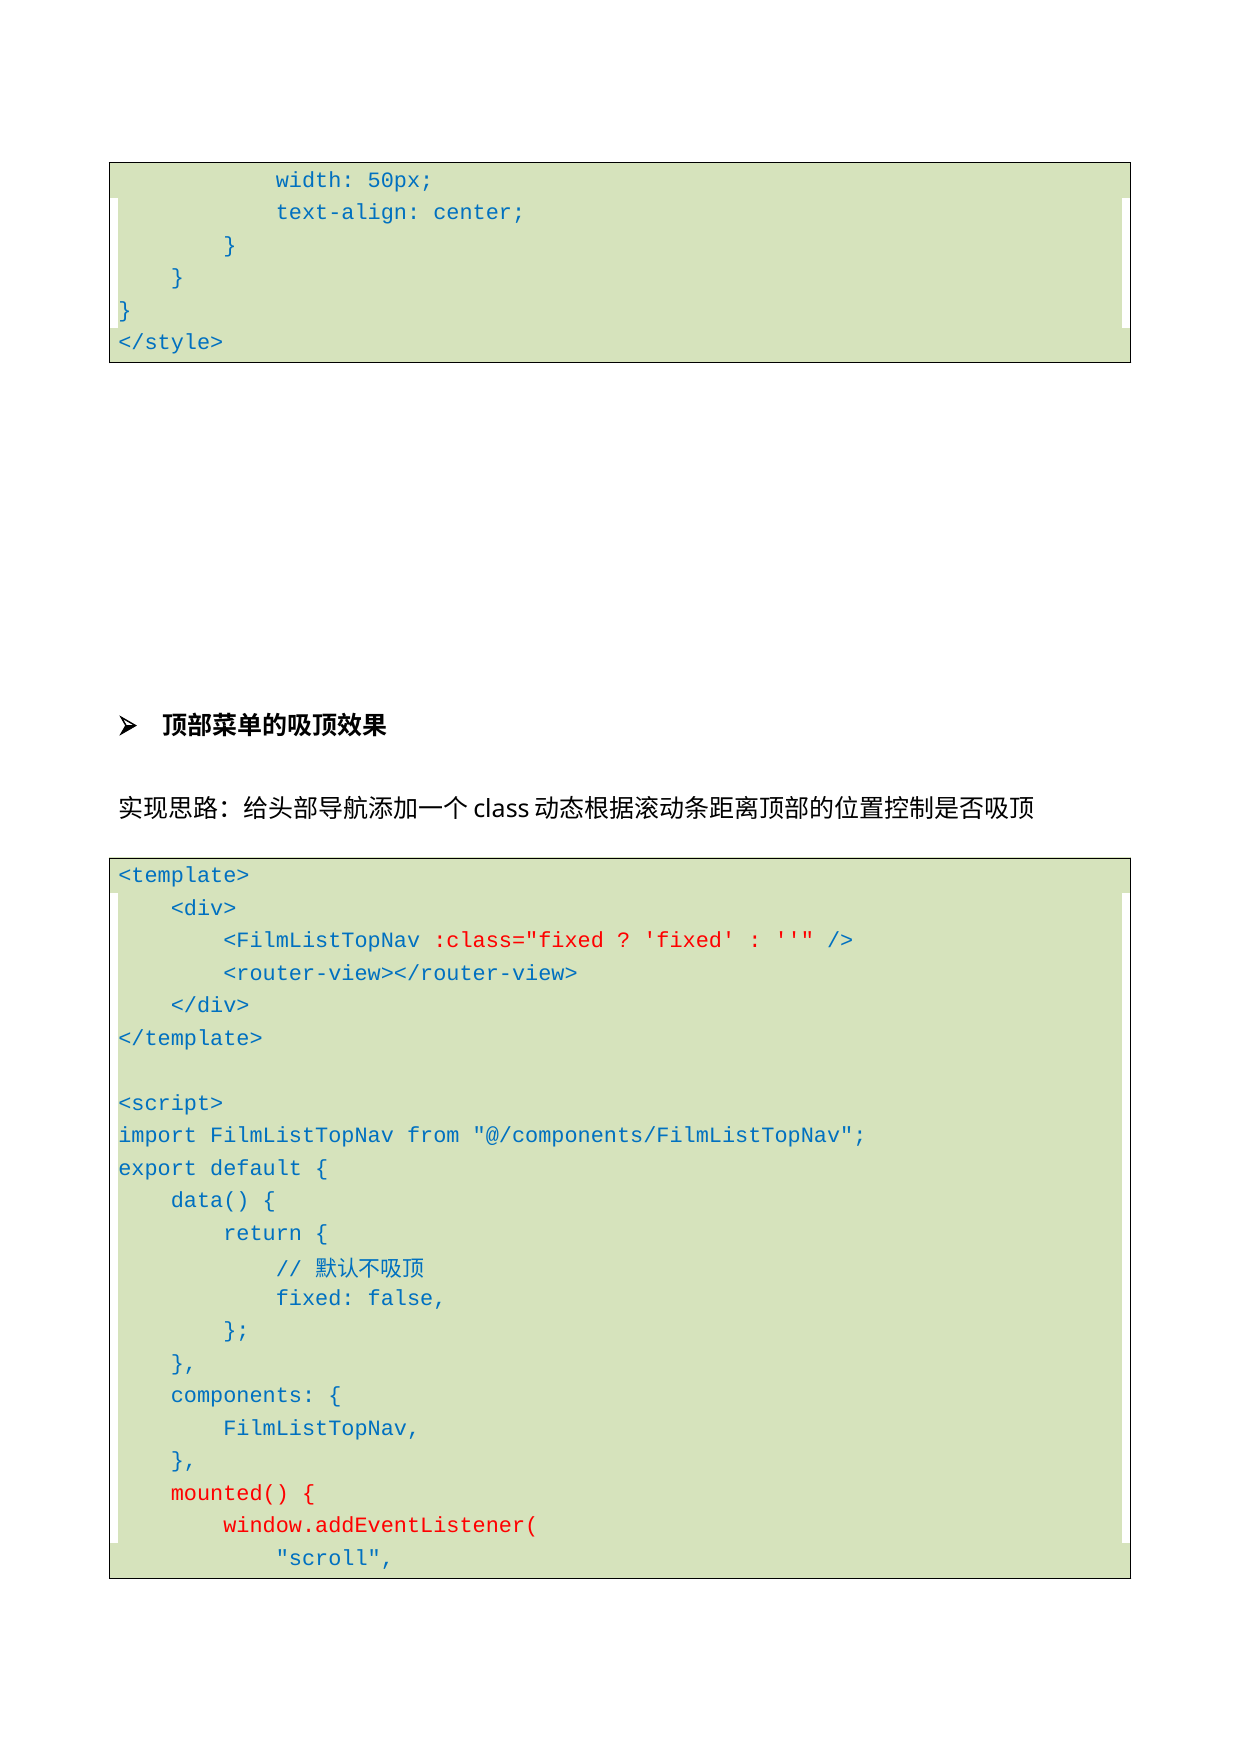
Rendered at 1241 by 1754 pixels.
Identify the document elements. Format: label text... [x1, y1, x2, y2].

text </template> [118, 1023, 1122, 1056]
list 顶部菜单的吸顶效果 [118, 691, 1122, 756]
text }, [118, 1348, 1122, 1381]
text fixed: false, [118, 1283, 1122, 1316]
text data() { [118, 1186, 1122, 1218]
text return { [118, 1218, 1122, 1251]
text window.addEventListener( [118, 1511, 1122, 1540]
text } [118, 230, 1122, 263]
text mounted() { [118, 1478, 1122, 1511]
text }, [118, 1446, 1122, 1478]
text components: { [118, 1381, 1122, 1413]
text </div> [118, 991, 1122, 1023]
text "scroll", [110, 1540, 1130, 1578]
text }; [118, 1316, 1122, 1348]
text </style> [110, 324, 1130, 362]
text <template> [110, 859, 1130, 893]
text <FilmListTopNav :class="fixed ? 'fixed' : ''" /> [118, 926, 1122, 958]
text width: 50px; [110, 163, 1130, 198]
text <router-view></router-view> [118, 958, 1122, 991]
text // 默认不吸顶 [118, 1251, 1122, 1283]
text export default { [118, 1153, 1122, 1186]
text 实现思路：给头部导航添加一个class动态根据滚动条距离顶部的位置控制是否吸顶 [118, 774, 1122, 839]
text text-align: center; [118, 198, 1122, 230]
text FilmListTopNav, [118, 1413, 1122, 1446]
text } [118, 295, 1122, 324]
text } [118, 263, 1122, 295]
text <script> [118, 1088, 1122, 1121]
text import FilmListTopNav from "@/components/FilmListTopNav"; [118, 1121, 1122, 1153]
text <div> [118, 893, 1122, 926]
